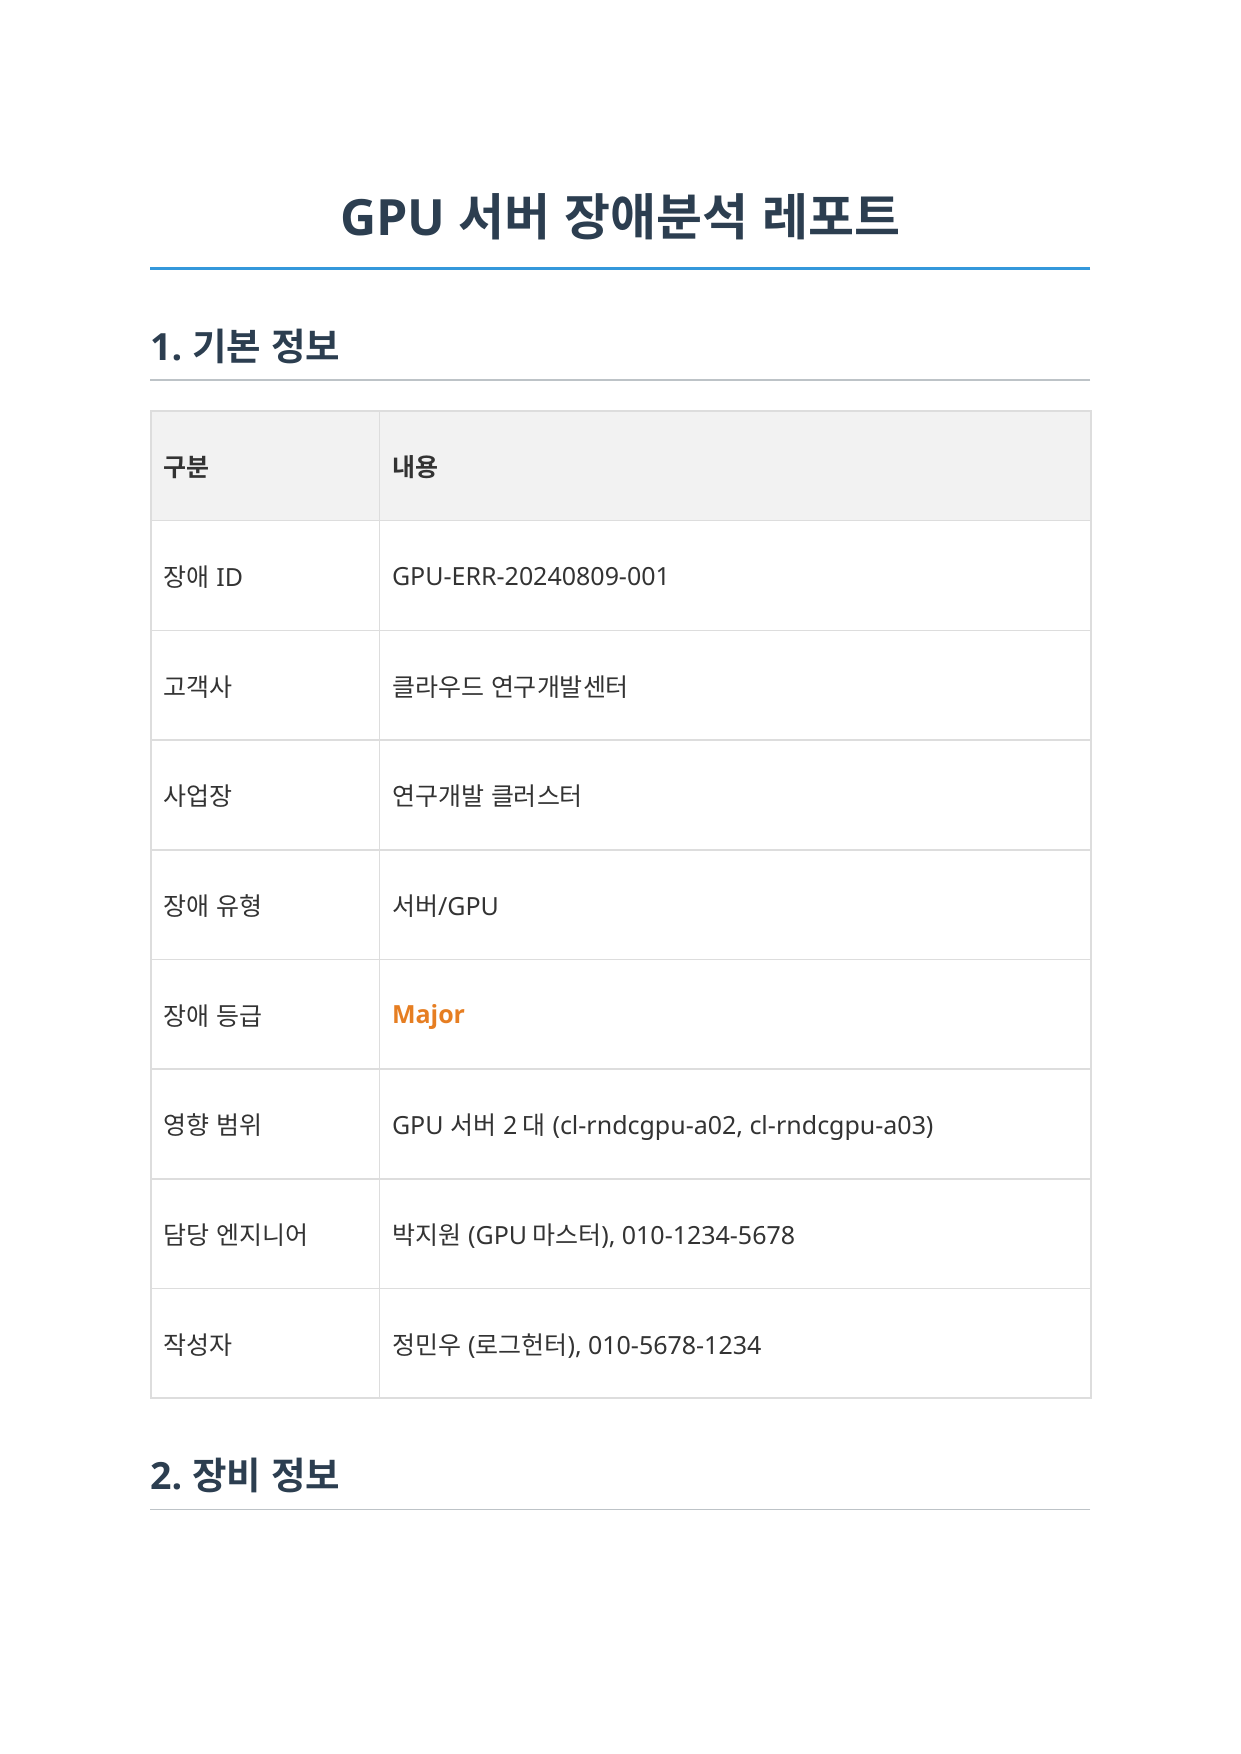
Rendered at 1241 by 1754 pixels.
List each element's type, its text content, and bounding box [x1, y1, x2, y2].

table_header 구분 [152, 412, 379, 520]
table_cell 장애 등급 [152, 960, 379, 1068]
table_cell 클라우드 연구개발센터 [380, 631, 1090, 739]
subtitle GPU 서버 장애분석 레포트 [150, 177, 1090, 267]
table_cell 고객사 [152, 631, 379, 739]
table_cell 장애 ID [152, 521, 379, 629]
table_cell 장애 유형 [152, 851, 379, 958]
table_cell 박지원 (GPU마스터), 010-1234-5678 [380, 1180, 1090, 1288]
table_cell 서버/GPU [380, 851, 1090, 958]
table_cell 영향 범위 [152, 1070, 379, 1178]
table_header 내용 [380, 412, 1090, 520]
table_cell GPU 서버 2대 (cl-rndcgpu-a02, cl-rndcgpu-a03) [380, 1070, 1090, 1178]
subtitle 1. 기본 정보 [150, 317, 1090, 379]
subtitle 2. 장비 정보 [150, 1446, 1090, 1509]
table_cell 정민우 (로그헌터), 010-5678-1234 [380, 1289, 1090, 1397]
table_cell GPU-ERR-20240809-001 [380, 521, 1090, 629]
table_cell 작성자 [152, 1289, 379, 1397]
table_cell 담당 엔지니어 [152, 1180, 379, 1288]
table_cell 사업장 [152, 741, 379, 849]
table_cell 연구개발 클러스터 [380, 741, 1090, 849]
table_cell Major [380, 960, 1090, 1068]
